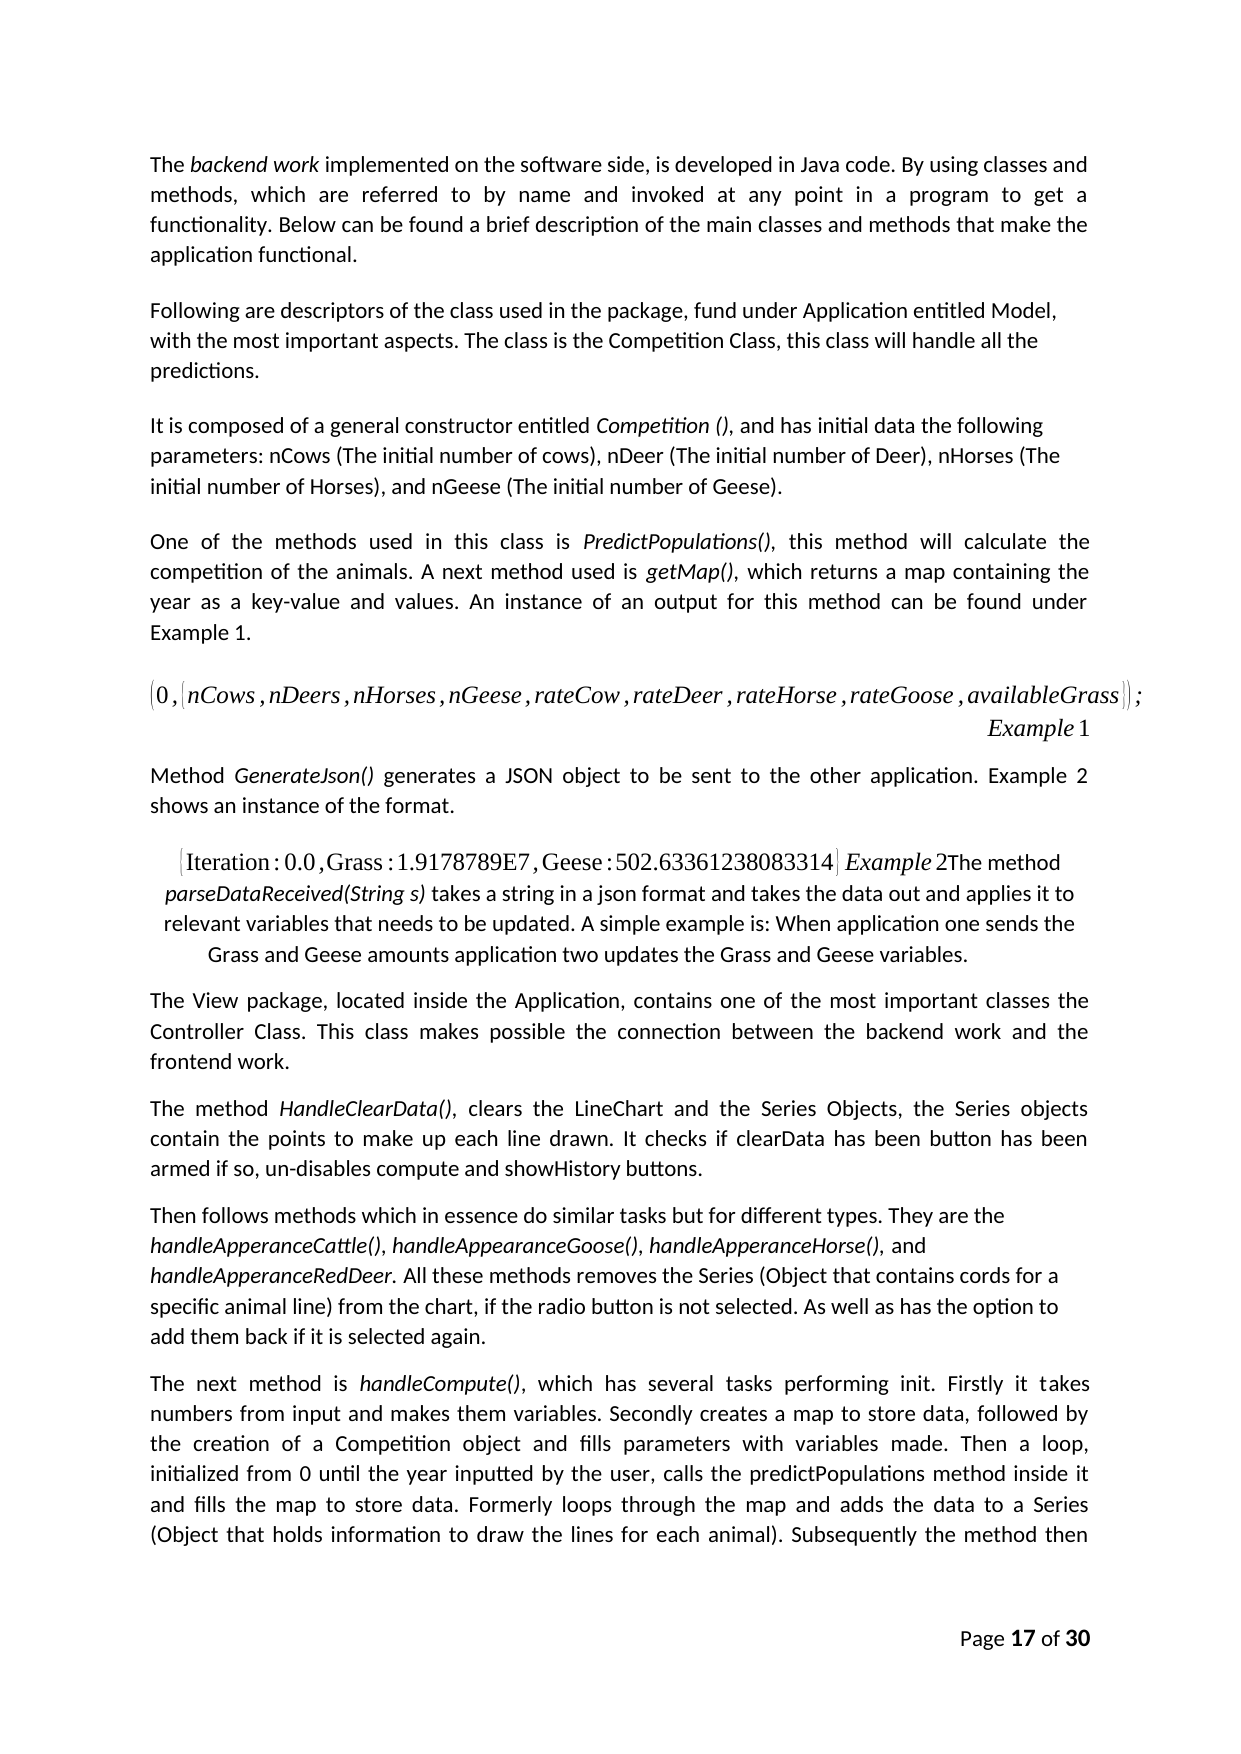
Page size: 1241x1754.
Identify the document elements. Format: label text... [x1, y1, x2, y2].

text Method GenerateJson() generates a JSON object to be sent to the other application. Example 2 shows an instance of the format. [150, 761, 1090, 819]
list One of the methods used in this class is PredictPopulations(), this method will calculate the competition of the animals. A next method used is getMap(), which returns a map containing the year as a key-value and values. An instance of an output for this method can be found under Example 1. [150, 527, 1090, 646]
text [150, 1369, 1090, 1548]
text It is composed of a general constructor entitled Competition (), and has initial data the following parameters: nCows (The initial number of cows), nDeer (The initial number of Deer), nHorses (The initial number of Horses), and nGeese (The initial number of Geese). [150, 411, 1090, 500]
text The method parseDataReceived(String s) takes a string in a json format and takes the data out and applies it to relevant variables that needs to be updated. A simple example is: When application one sends the Grass and Geese amounts application two updates the Grass and Geese variables. [150, 847, 1090, 968]
text The method HandleClearData(), clears the LineChart and the Series Objects, the Series objects contain the points to make up each line drawn. It checks if clearData has been button has been armed if so, un-disables compute and showHistory buttons. [150, 1094, 1090, 1182]
text The View package, located inside the Application, contains one of the most important classes the Controller Class. This class makes possible the connection between the backend work and the frontend work. [150, 987, 1090, 1075]
text Then follows methods which in essence do similar tasks but for different types. They are the handleApperanceCattle(), handleAppearanceGoose(), handleApperanceHorse(), and handleApperanceRedDeer. All these methods removes the Series (Object that contains cords for a specific animal line) from the chart, if the radio button is not selected. As well as has the option to add them back if it is selected again. [150, 1201, 1090, 1350]
list The backend work implemented on the software side, is developed in Java code. By using classes and methods, which are referred to by name and invoked at any point in a program to get a functionality. Below can be found a brief description of the main classes and methods that make the application functional. [150, 150, 1090, 269]
text Following are descriptors of the class used in the package, fund under Application entitled Model, with the most important aspects. The class is the Competition Class, this class will handle all the predictions. [150, 296, 1090, 384]
